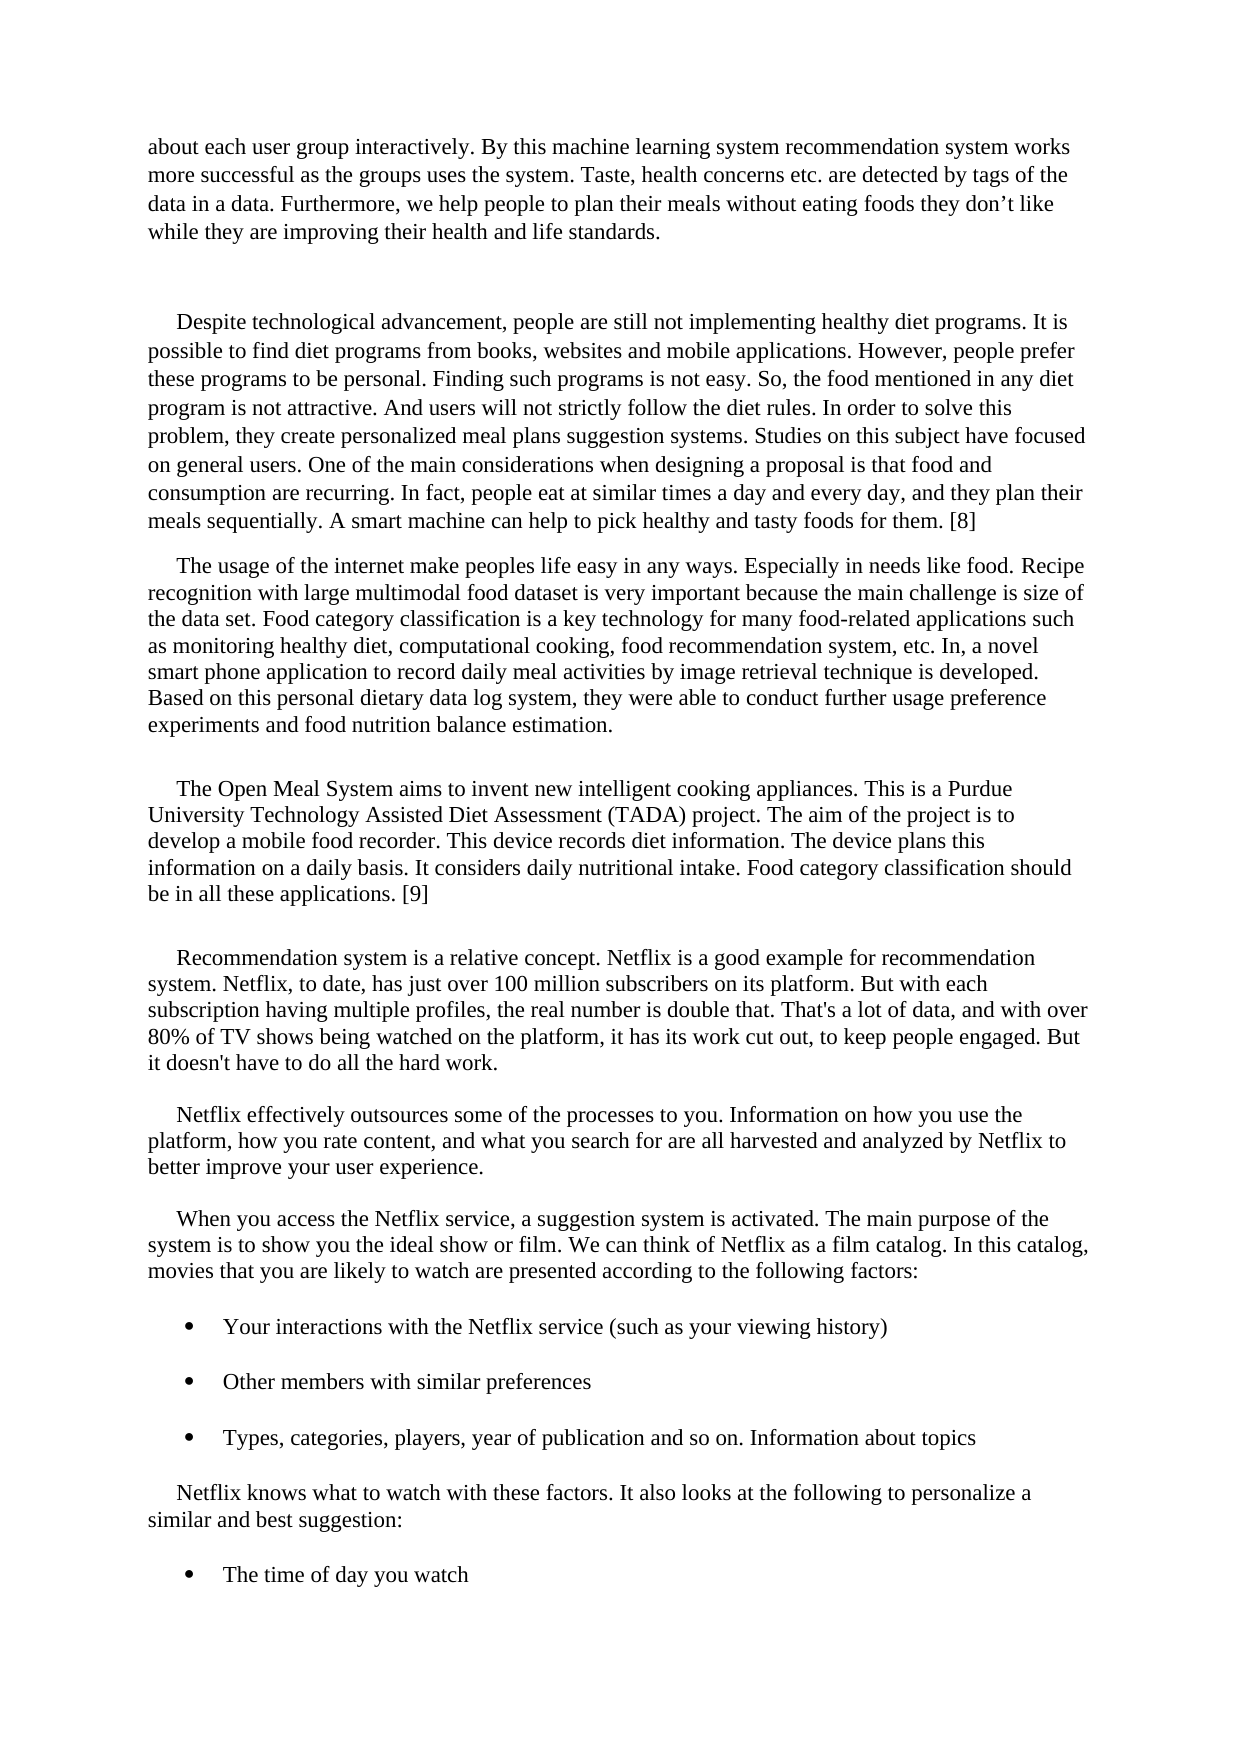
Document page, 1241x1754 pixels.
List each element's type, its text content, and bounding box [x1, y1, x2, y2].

list Types, categories, players, year of publication and so on. Information about topics [185, 1424, 1093, 1450]
list Your interactions with the Netflix service (such as your viewing history) [185, 1313, 1093, 1339]
text Netflix knows what to watch with these factors. It also looks at the following to personalize a similar and best suggestion: [148, 1479, 1093, 1532]
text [148, 133, 1093, 244]
text Recommendation system is a relative concept. Netflix is a good example for recommendation system. Netflix, to date, has just over 100 million subscribers on its platform. But with each subscription having multiple profiles, the real number is double that. That's a lot of data, and with over 80% of TV shows being watched on the platform, it has its work cut out, to keep people engaged. But it doesn't have to do all the hard work. [148, 944, 1093, 1076]
text Despite technological advancement, people are still not implementing healthy diet programs. It is possible to find diet programs from books, websites and mobile applications. However, people prefer these programs to be personal. Finding such programs is not easy. So, the food mentioned in any diet program is not attractive. And users will not strictly follow the diet rules. In order to solve this problem, they create personalized meal plans suggestion systems. Studies on this subject have focused on general users. One of the main considerations when designing a proposal is that food and consumption are recurring. In fact, people eat at similar times a day and every day, and they plan their meals sequentially. A smart machine can help to pick healthy and tasty foods for them. [8] [148, 308, 1093, 534]
text The usage of the internet make peoples life easy in any ways. Especially in needs like food. Recipe recognition with large multimodal food dataset is very important because the main challenge is size of the data set. Food category classification is a key technology for many food-related applications such as monitoring healthy diet, computational cooking, food recommendation system, etc. In, a novel smart phone application to record daily meal activities by image retrieval technique is developed. Based on this personal dietary data log system, they were able to conduct further usage preference experiments and food nutrition balance estimation. [148, 553, 1093, 737]
list Other members with similar preferences [185, 1368, 1093, 1395]
list The time of day you watch [185, 1561, 1093, 1588]
text When you access the Netflix service, a suggestion system is activated. The main purpose of the system is to show you the ideal show or film. We can think of Netflix as a film catalog. In this catalog, movies that you are likely to watch are presented according to the following factors: [148, 1205, 1093, 1284]
text The Open Meal System aims to invent new intelligent cooking appliances. This is a Purdue University Technology Assisted Diet Assessment (TADA) project. The aim of the project is to develop a mobile food recorder. This device records diet information. The device plans this information on a daily basis. It considers daily nutritional intake. Food category classification should be in all these applications. [9] [148, 774, 1093, 906]
text Netflix effectively outsources some of the processes to you. Information on how you use the platform, how you rate content, and what you search for are all harvested and analyzed by Netflix to better improve your user experience. [148, 1101, 1093, 1180]
